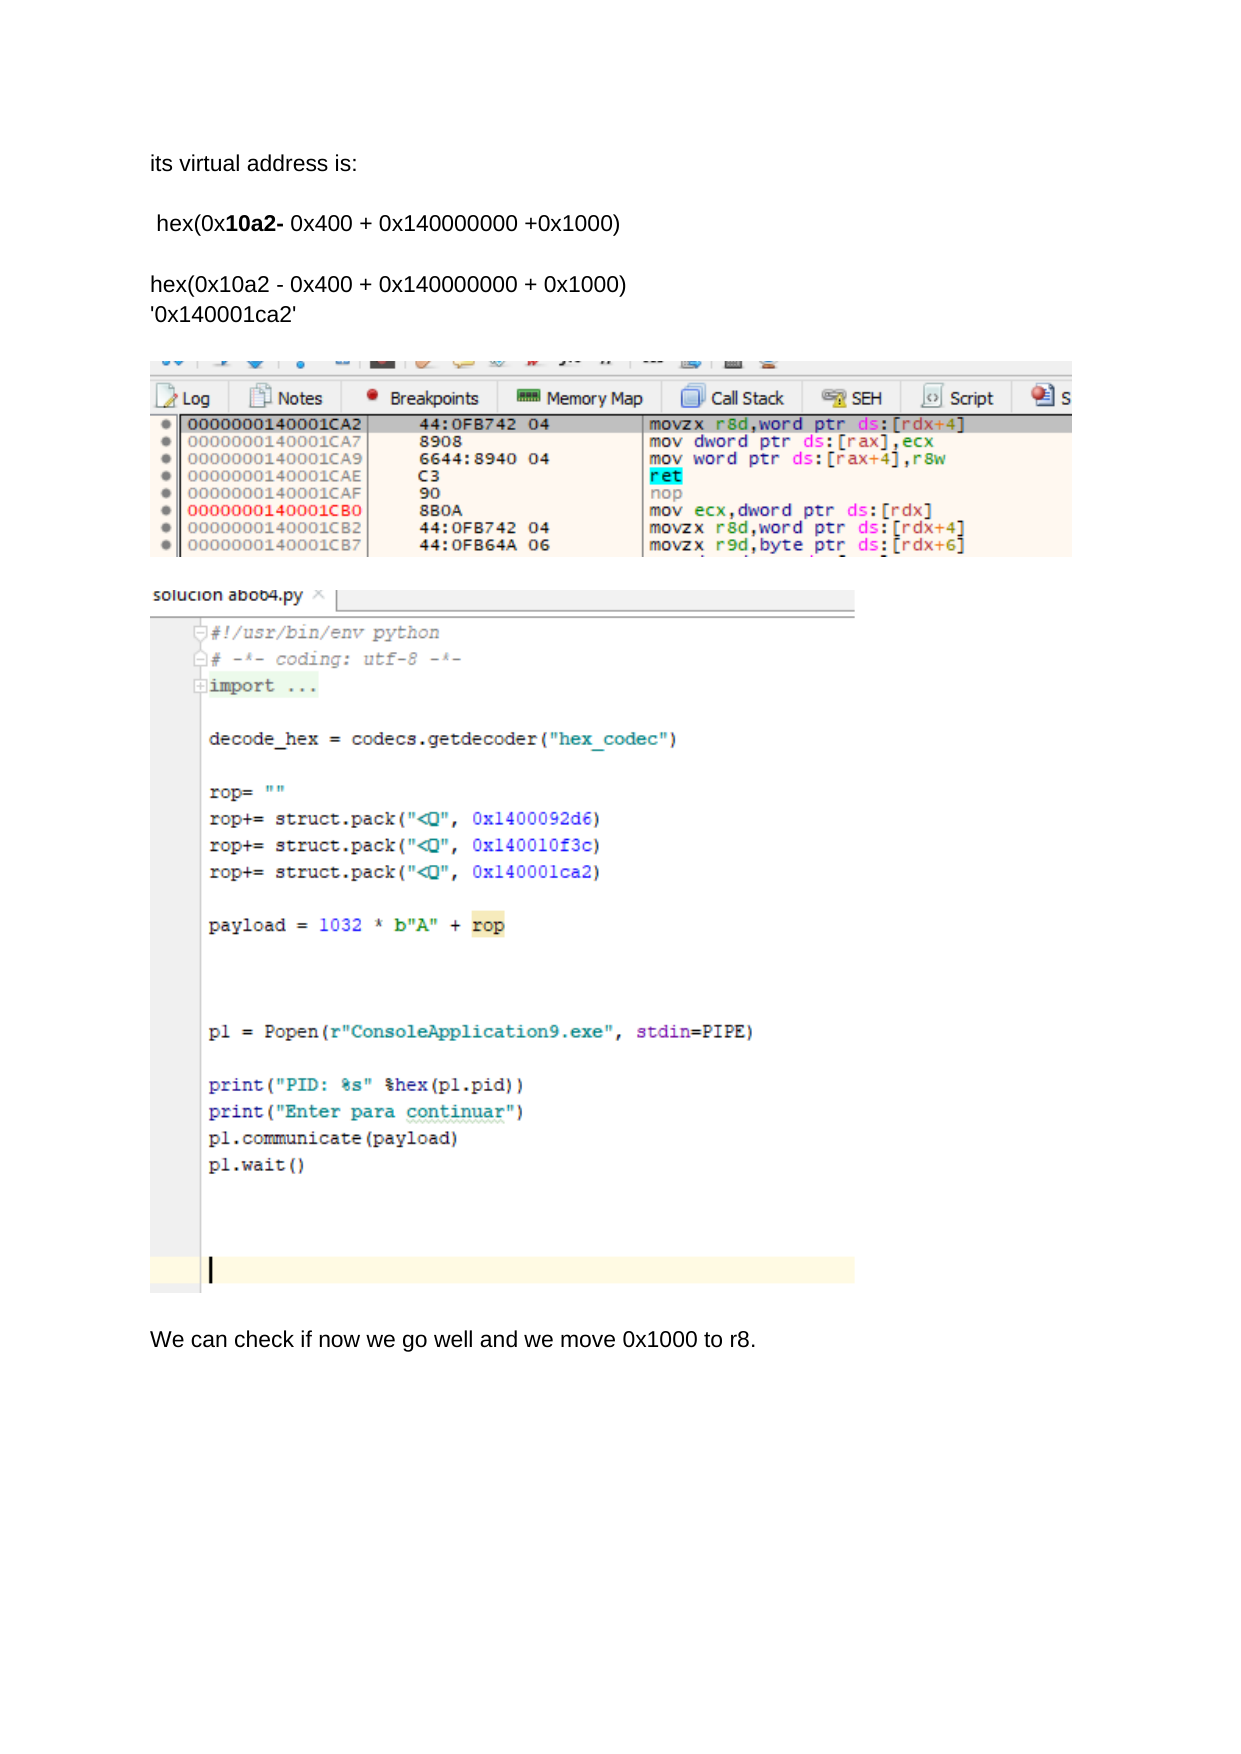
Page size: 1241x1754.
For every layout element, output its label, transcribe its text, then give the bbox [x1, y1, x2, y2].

text hex(0x10a2 - 0x400 + 0x140000000 + 0x1000) [150, 271, 1090, 297]
text We can check if now we go well and we move 0x1000 to r8. [150, 1326, 1090, 1353]
picture [150, 590, 855, 1293]
text '0x140001ca2' [150, 301, 1090, 327]
text its virtual address is: [150, 150, 1090, 176]
picture [150, 361, 1072, 557]
text hex(0x10a2- 0x400 + 0x140000000 +0x1000) [150, 210, 1090, 237]
